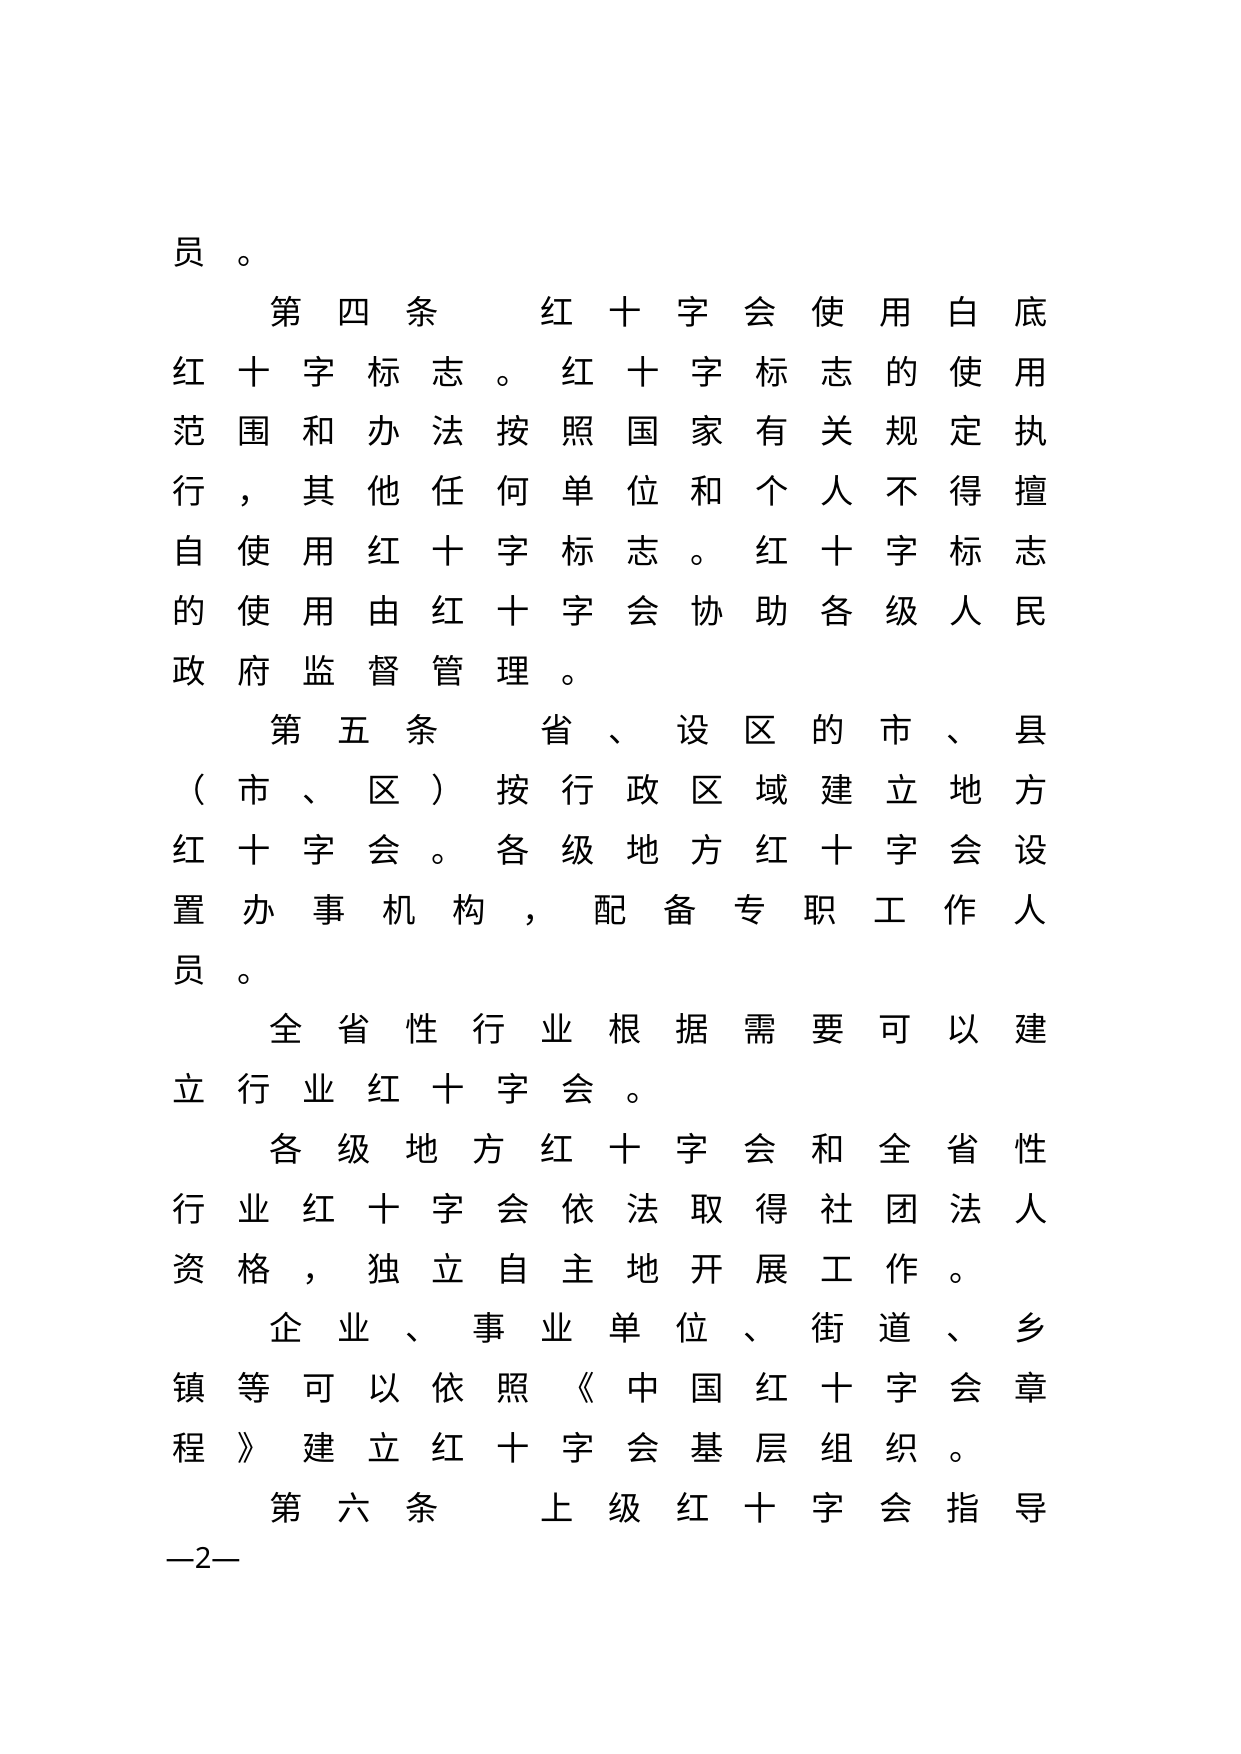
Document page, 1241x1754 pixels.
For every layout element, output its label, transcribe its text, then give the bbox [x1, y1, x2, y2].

text 第五条 省、设区的市、县（市、区）按行政区域建立地方红十字会。各级地方红十字会设置办事机构，配备专职工作人员。 [172, 698, 1079, 997]
text 第四条 红十字会使用白底红十字标志。红十字标志的使用范围和办法按照国家有关规定执行，其他任何单位和个人不得擅自使用红十字标志。红十字标志的使用由红十字会协助各级人民政府监督管理。 [172, 280, 1079, 698]
text 企业、事业单位、街道、乡镇等可以依照《中国红十字会章程》建立红十字会基层组织。 [172, 1296, 1079, 1476]
text 各级地方红十字会和全省性行业红十字会依法取得社团法人资格，独立自主地开展工作。 [172, 1117, 1079, 1296]
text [172, 1476, 1079, 1536]
text 全省性行业根据需要可以建立行业红十字会。 [172, 997, 1079, 1117]
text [172, 220, 1079, 280]
